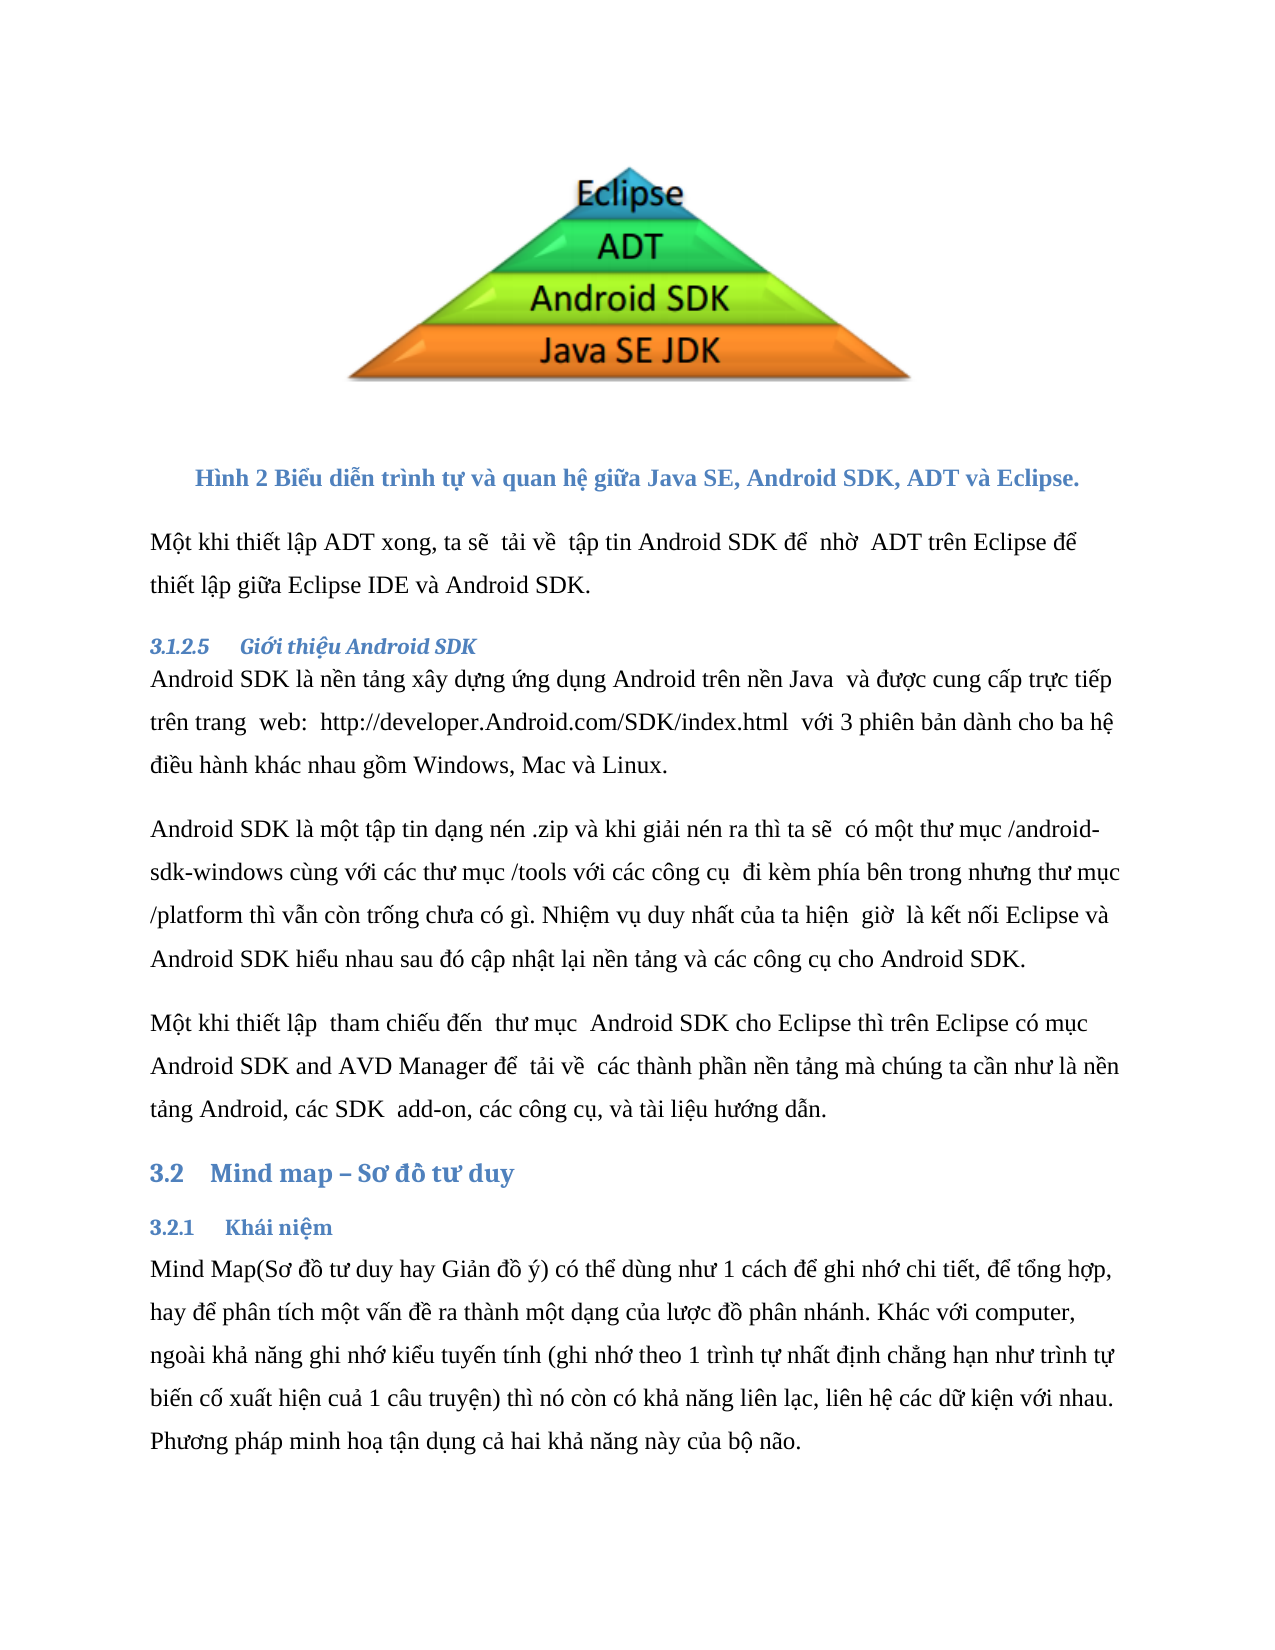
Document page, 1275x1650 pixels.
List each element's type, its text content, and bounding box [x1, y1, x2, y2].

text Android SDK là nền tảng xây dựng ứng dụng Android trên nền Java và được cung cấp trực tiếp trên trang web: http://developer.Android.com/SDK/index.html với 3 phiên bản dành cho ba hệ điều hành khác nhau gồm Windows, Mac và Linux. [150, 664, 1125, 779]
picture [323, 150, 952, 429]
text Một khi thiết lập ADT xong, ta sẽ tải về tập tin Android SDK để nhờ ADT trên Eclipse để thiết lập giữa Eclipse IDE và Android SDK. [150, 527, 1125, 599]
subtitle Mind map – Sơ đồ tư duy [150, 1158, 1125, 1189]
subtitle Khái niệm [150, 1214, 1125, 1241]
text Mind Map(Sơ đồ tư duy hay Giản đồ ý) có thể dùng như 1 cách để ghi nhớ chi tiết, để tổng hợp, hay để phân tích một vấn đề ra thành một dạng của lược đồ phân nhánh. Khác với computer, ngoài khả năng ghi nhớ kiểu tuyến tính (ghi nhớ theo 1 trình tự nhất định chẳng hạn như trình tự biến cố xuất hiện cuả 1 câu truyện) thì nó còn có khả năng liên lạc, liên hệ các dữ kiện với nhau. Phương pháp minh hoạ tận dụng cả hai khả năng này của bộ não. [150, 1254, 1125, 1455]
text Một khi thiết lập tham chiếu đến thư mục Android SDK cho Eclipse thì trên Eclipse có mục Android SDK and AVD Manager để tải về các thành phần nền tảng mà chúng ta cần như là nền tảng Android, các SDK add-on, các công cụ, và tài liệu hướng dẫn. [150, 1008, 1125, 1123]
subtitle Giới thiệu Android SDK [150, 634, 1125, 660]
text Android SDK là một tập tin dạng nén .zip và khi giải nén ra thì ta sẽ có một thư mục /android-sdk-windows cùng với các thư mục /tools với các công cụ đi kèm phía bên trong nhưng thư mục /platform thì vẫn còn trống chưa có gì. Nhiệm vụ duy nhất của ta hiện giờ là kết nối Eclipse và Android SDK hiểu nhau sau đó cập nhật lại nền tảng và các công cụ cho Android SDK. [150, 814, 1125, 972]
text Hình 2 Biểu diễn trình tự và quan hệ giữa Java SE, Android SDK, ADT và Eclipse. [150, 463, 1125, 492]
